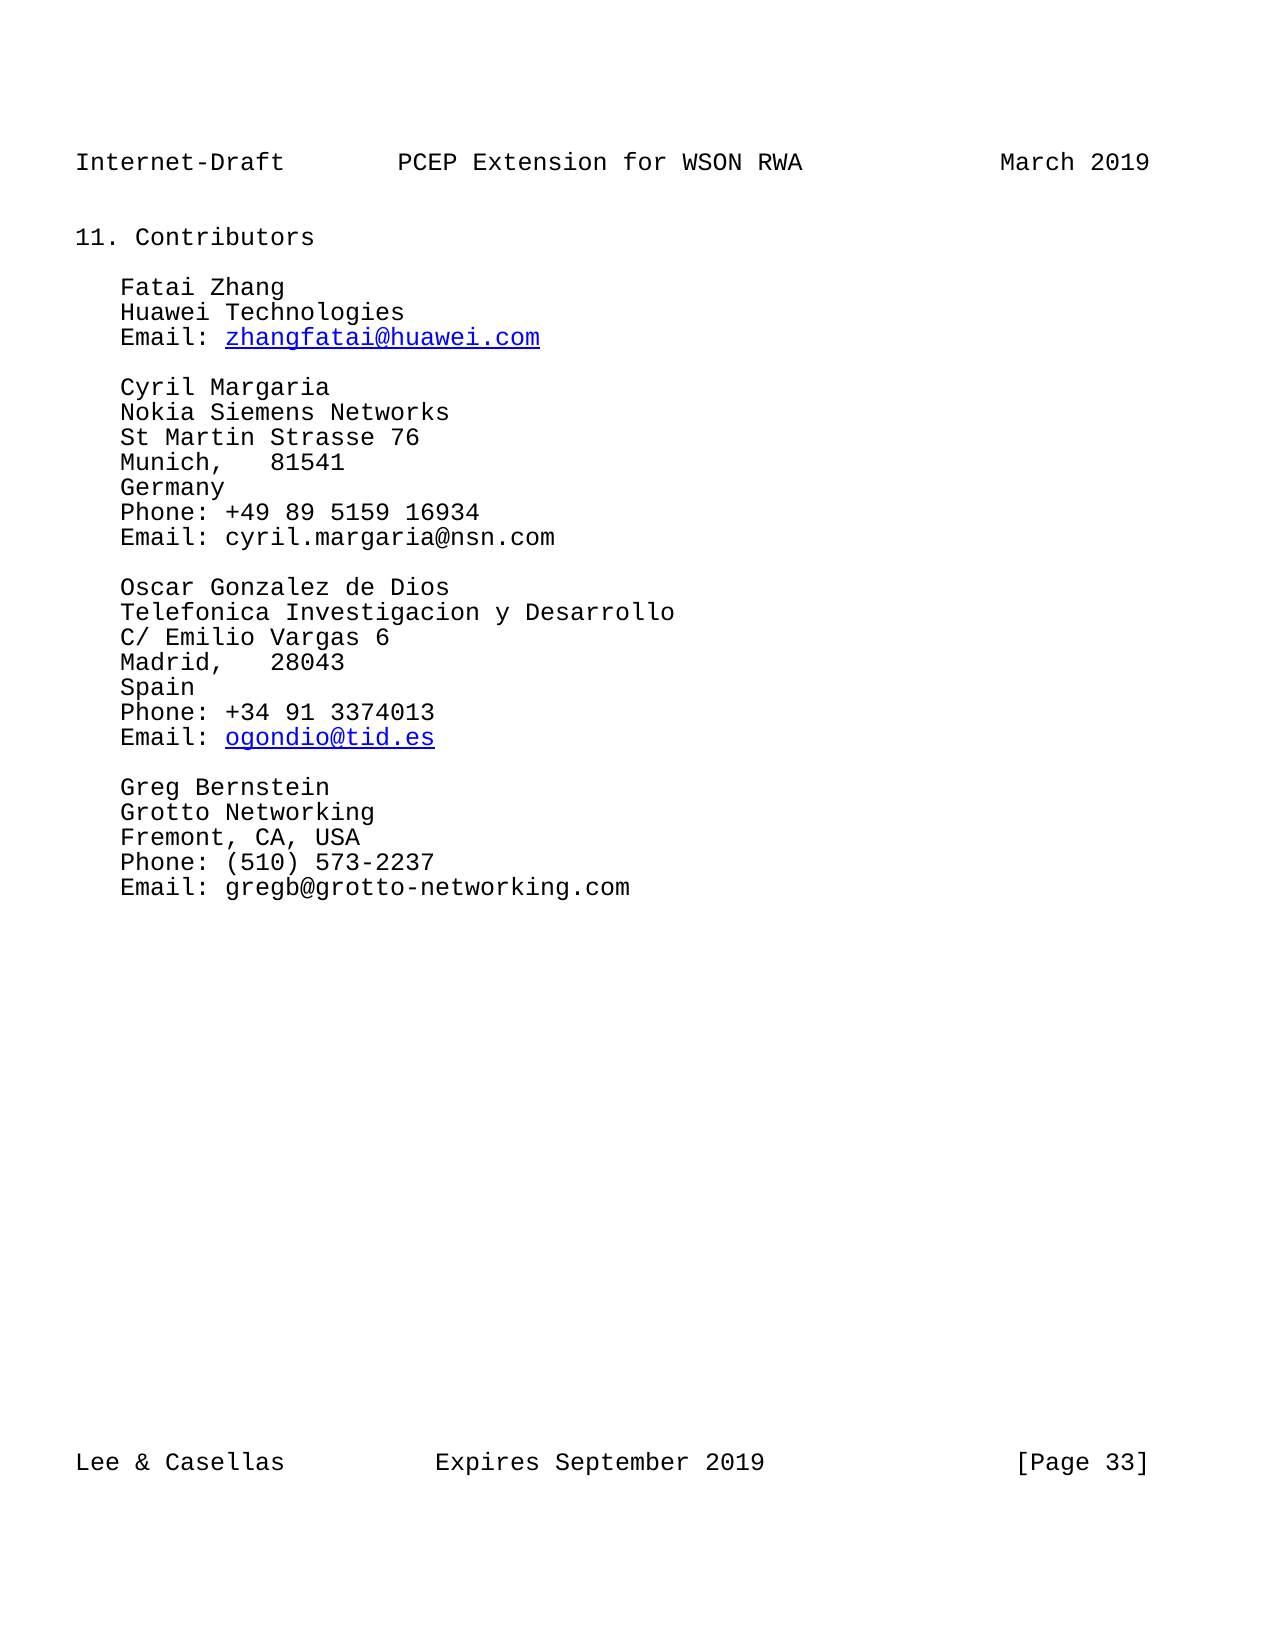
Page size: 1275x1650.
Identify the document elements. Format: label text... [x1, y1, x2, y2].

text Phone: (510) 573-2237 [120, 850, 1155, 875]
text Oscar Gonzalez de Dios [120, 575, 1155, 600]
text Huawei Technologies [120, 300, 1155, 325]
text Nokia Siemens Networks [120, 400, 1155, 425]
text Email: cyril.margaria@nsn.com [120, 525, 1155, 550]
text C/ Emilio Vargas 6 [120, 625, 1155, 650]
text Email: zhangfatai@huawei.com [120, 325, 1155, 350]
text , 28043 [120, 650, 1155, 675]
text Email: [120, 875, 1155, 900]
text St Martin Strasse 76 [120, 425, 1155, 450]
text , 81541 [120, 450, 1155, 475]
text Grotto Networking [120, 800, 1155, 825]
text Fremont, CA, USA [120, 825, 1155, 850]
subtitle Contributors [75, 225, 1155, 250]
text Phone: +49 89 5159 16934 [120, 500, 1155, 525]
text Cyril Margaria [120, 375, 1155, 400]
text Greg Bernstein [120, 775, 1155, 800]
text Phone: +34 91 3374013 [120, 700, 1155, 725]
text Telefonica Investigacion y Desarrollo [120, 600, 1155, 625]
text Email: ogondio@tid.es [120, 725, 1155, 750]
